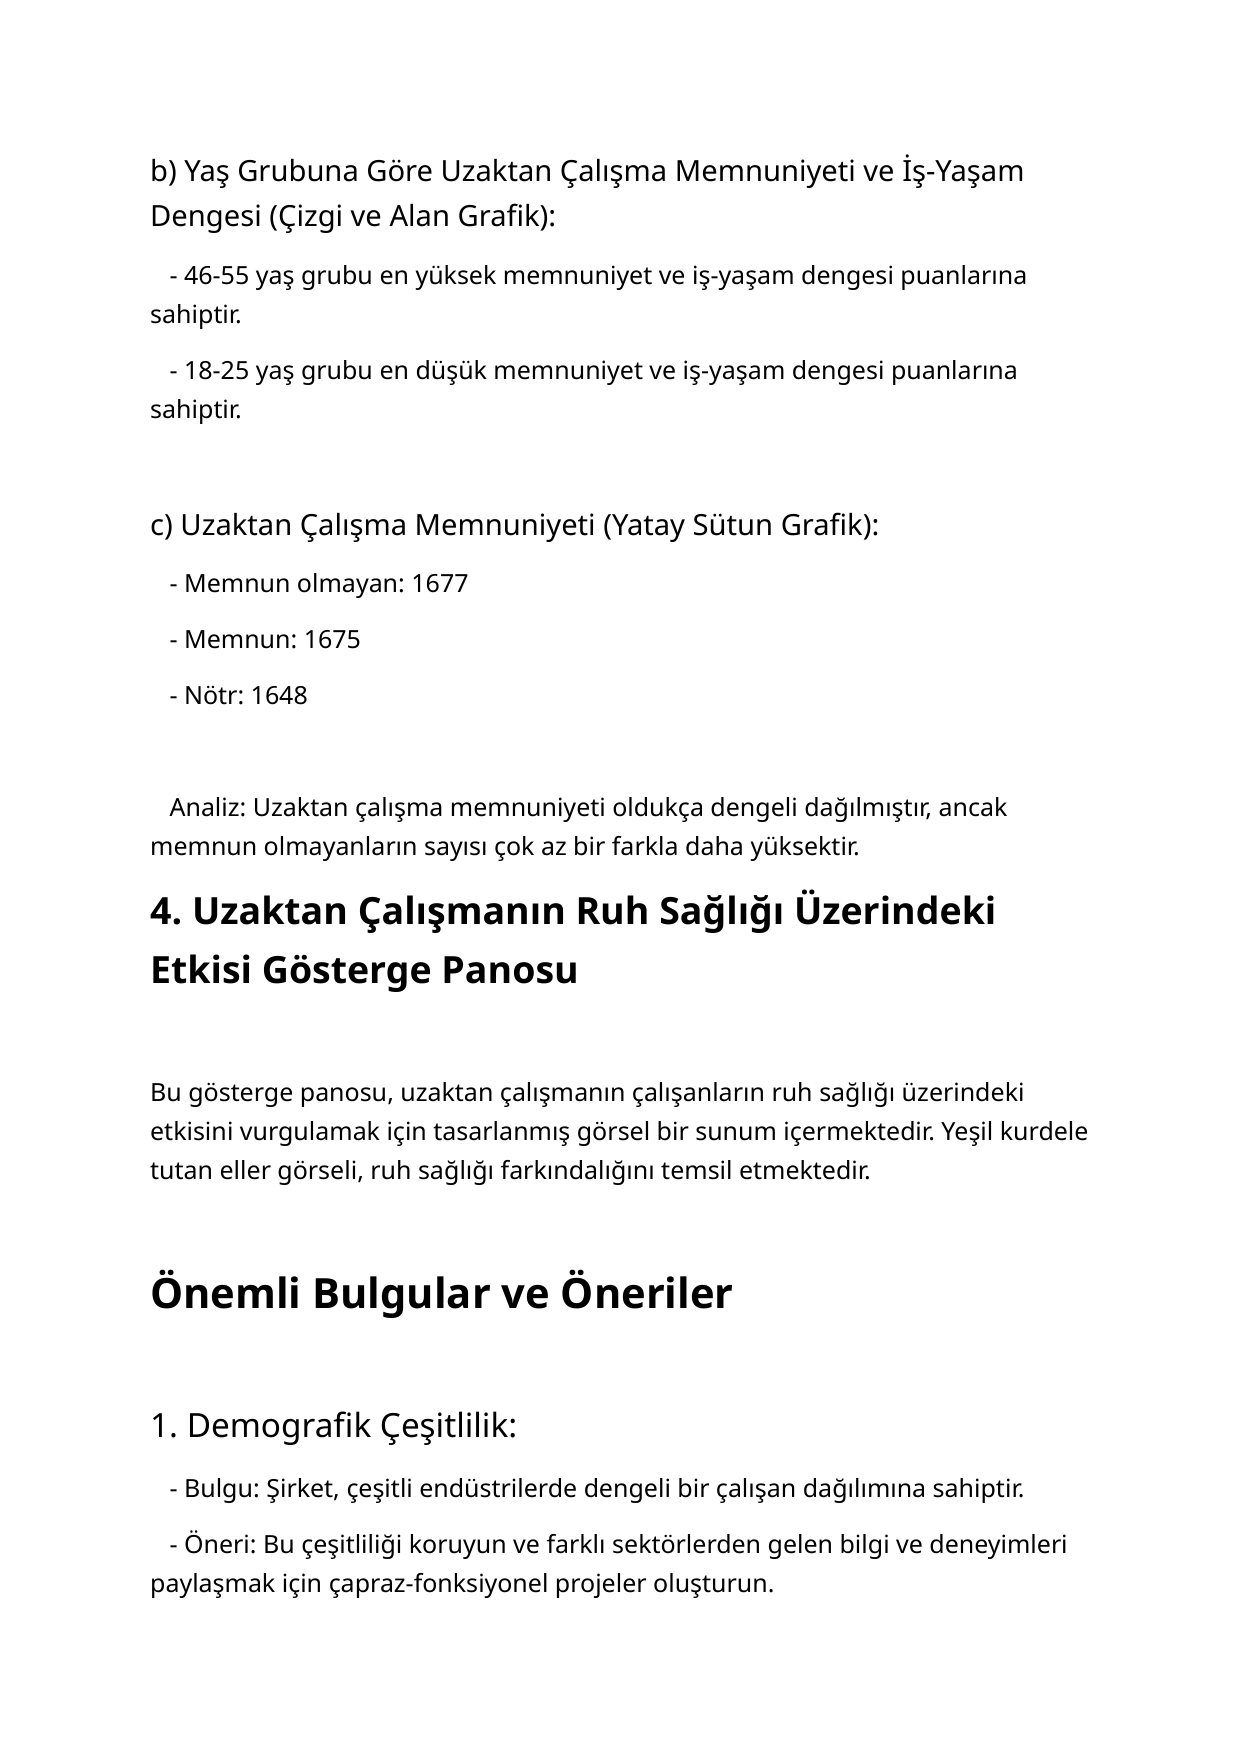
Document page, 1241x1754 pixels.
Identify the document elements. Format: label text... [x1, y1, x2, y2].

text - Bulgu: Şirket, çeşitli endüstrilerde dengeli bir çalışan dağılımına sahiptir. [150, 1471, 1090, 1505]
text Analiz: Uzaktan çalışma memnuniyeti oldukça dengeli dağılmıştır, ancak memnun olmayanların sayısı çok az bir farkla daha yüksektir. [150, 789, 1090, 863]
text - Memnun: 1675 [150, 622, 1090, 656]
text b) Yaş Grubuna Göre Uzaktan Çalışma Memnuniyeti ve İş-Yaşam Dengesi (Çizgi ve Alan Grafik): [150, 150, 1090, 235]
text 1. Demografik Çeşitlilik: [150, 1402, 1090, 1447]
text - 46-55 yaş grubu en yüksek memnuniyet ve iş-yaşam dengesi puanlarına sahiptir. [150, 258, 1090, 331]
text Önemli Bulgular ve Öneriler [150, 1264, 1090, 1321]
text - Memnun olmayan: 1677 [150, 566, 1090, 600]
text - 18-25 yaş grubu en düşük memnuniyet ve iş-yaşam dengesi puanlarına sahiptir. [150, 353, 1090, 426]
text 4. Uzaktan Çalışmanın Ruh Sağlığı Üzerindeki Etkisi Gösterge Panosu [150, 884, 1090, 994]
text c) Uzaktan Çalışma Memnuniyeti (Yatay Sütun Grafik): [150, 504, 1090, 543]
text Bu gösterge panosu, uzaktan çalışmanın çalışanların ruh sağlığı üzerindeki etkisini vurgulamak için tasarlanmış görsel bir sunum içermektedir. Yeşil kurdele tutan eller görseli, ruh sağlığı farkındalığını temsil etmektedir. [150, 1074, 1090, 1187]
text - Öneri: Bu çeşitliliği koruyun ve farklı sektörlerden gelen bilgi ve deneyimleri paylaşmak için çapraz-fonksiyonel projeler oluşturun. [150, 1527, 1090, 1600]
text - Nötr: 1648 [150, 678, 1090, 712]
